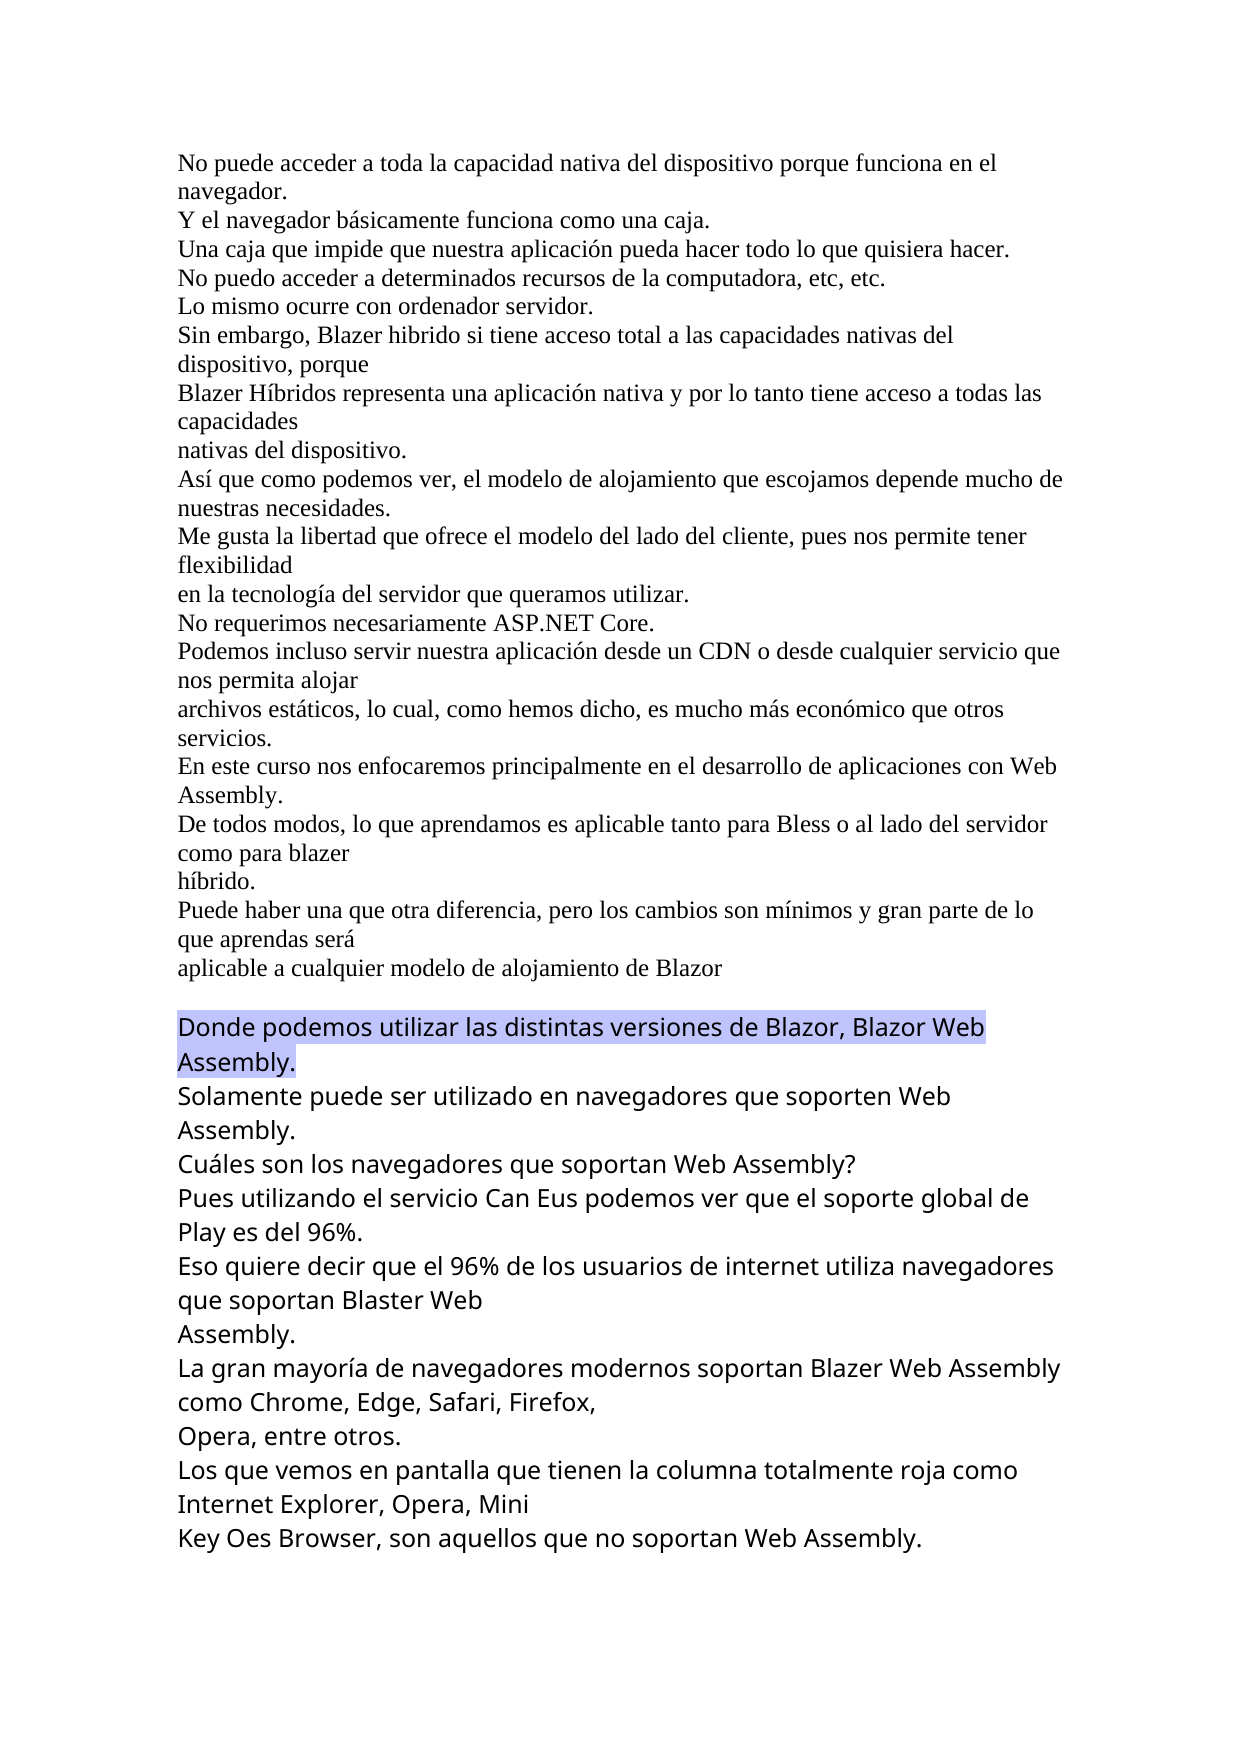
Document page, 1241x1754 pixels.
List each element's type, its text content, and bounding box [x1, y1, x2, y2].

text Pues utilizando el servicio Can Eus podemos ver que el soporte global de Play es del 96%. [177, 1180, 1063, 1248]
text aplicable a cualquier modelo de alojamiento de BlazorPrincipio del formulario [177, 953, 1063, 981]
text híbrido. [177, 866, 1063, 895]
text En este curso nos enfocaremos principalmente en el desarrollo de aplicaciones con Web Assembly. [177, 751, 1063, 809]
text Podemos incluso servir nuestra aplicación desde un CDN o desde cualquier servicio que nos permita alojar [177, 636, 1063, 694]
text archivos estáticos, lo cual, como hemos dicho, es mucho más económico que otros servicios. [177, 694, 1063, 751]
text Una caja que impide que nuestra aplicación pueda hacer todo lo que quisiera hacer. [177, 234, 1063, 263]
text Me gusta la libertad que ofrece el modelo del lado del cliente, pues nos permite tener flexibilidad [177, 521, 1063, 579]
text Así que como podemos ver, el modelo de alojamiento que escojamos depende mucho de nuestras necesidades. [177, 464, 1063, 521]
text Opera, entre otros. [177, 1419, 1063, 1453]
text nativas del dispositivo. [177, 435, 1063, 464]
text Eso quiere decir que el 96% de los usuarios de internet utiliza navegadores que soportan Blaster Web [177, 1248, 1063, 1317]
text Y el navegador básicamente funciona como una caja. [177, 205, 1063, 234]
text Sin embargo, Blazer hibrido si tiene acceso total a las capacidades nativas del dispositivo, porque [177, 320, 1063, 378]
text No puedo acceder a determinados recursos de la computadora, etc, etc. [177, 263, 1063, 291]
text Cuáles son los navegadores que soportan Web Assembly? [177, 1146, 1063, 1180]
text Donde podemos utilizar las distintas versiones de Blazor, Blazor Web Assembly. [296, 1010, 1063, 1078]
text Assembly. [177, 1317, 1063, 1351]
text Key Oes Browser, son aquellos que no soportan Web Assembly. [177, 1521, 1063, 1555]
text Solamente puede ser utilizado en navegadores que soporten Web Assembly. [177, 1078, 1063, 1146]
text La gran mayoría de navegadores modernos soportan Blazer Web Assembly como Chrome, Edge, Safari, Firefox, [177, 1351, 1063, 1419]
text Los que vemos en pantalla que tienen la columna totalmente roja como Internet Explorer, Opera, Mini [177, 1453, 1063, 1521]
text Blazer Híbridos representa una aplicación nativa y por lo tanto tiene acceso a todas las capacidades [177, 378, 1063, 435]
text en la tecnología del servidor que queramos utilizar. [177, 579, 1063, 608]
text Lo mismo ocurre con ordenador servidor. [177, 291, 1063, 320]
text No puede acceder a toda la capacidad nativa del dispositivo porque funciona en el navegador. [177, 148, 1063, 205]
text No requerimos necesariamente ASP.NET Core. [177, 608, 1063, 636]
text Puede haber una que otra diferencia, pero los cambios son mínimos y gran parte de lo que aprendas será [177, 895, 1063, 953]
text De todos modos, lo que aprendamos es aplicable tanto para Bless o al lado del servidor como para blazer [177, 809, 1063, 866]
